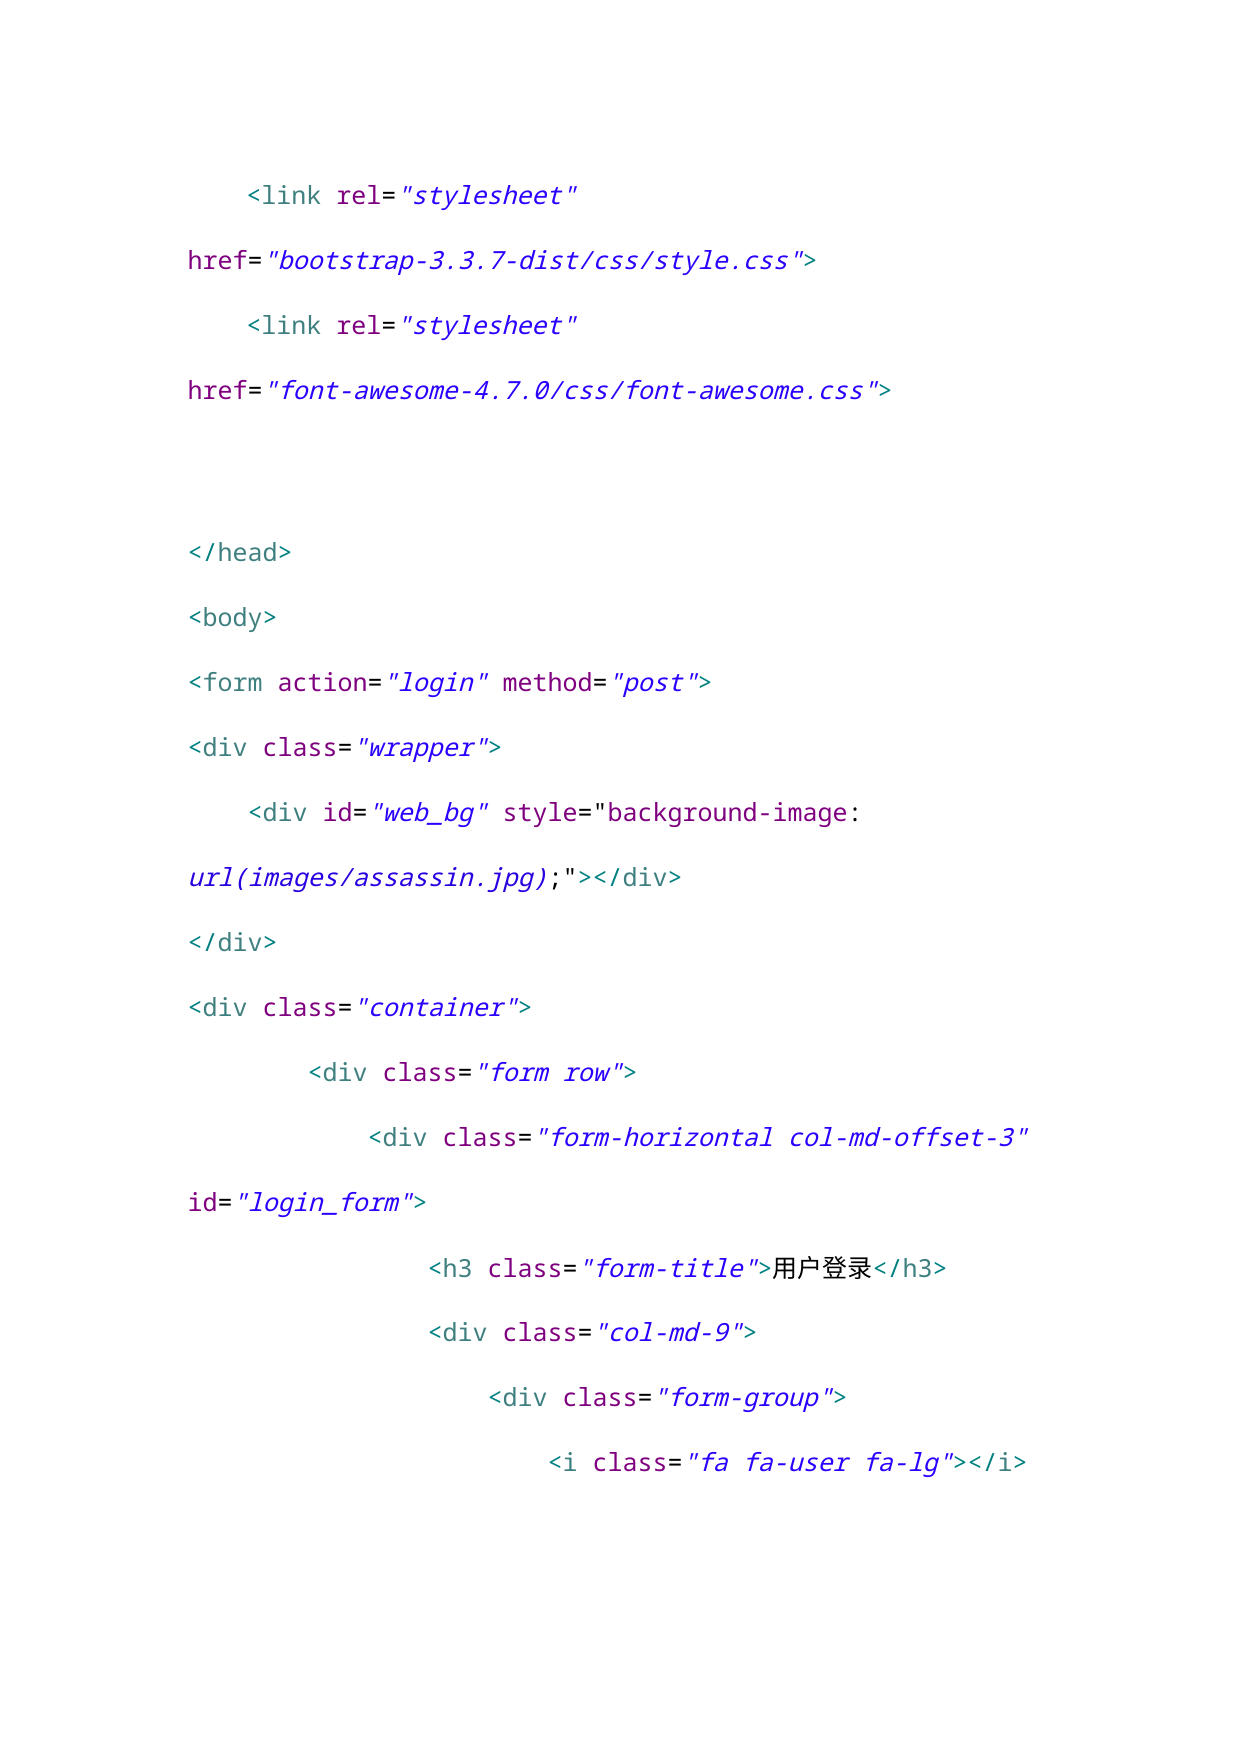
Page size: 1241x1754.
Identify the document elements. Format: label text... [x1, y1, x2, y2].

text <i class="fa fa-user fa-lg"></i> [187, 1429, 1053, 1494]
text </head> [187, 519, 1053, 584]
text <div class="form-group"> [187, 1364, 1053, 1429]
text <link rel="stylesheet" href="bootstrap-3.3.7-dist/css/style.css"> [187, 162, 1053, 292]
text <div class="container"> [187, 974, 1053, 1039]
text <div class="col-md-9"> [187, 1299, 1053, 1364]
text <form action="login" method="post"> [187, 649, 1053, 714]
text <div id="web_bg" style="background-image: url(images/assassin.jpg);"></div> [187, 779, 1053, 909]
text <body> [187, 584, 1053, 649]
text </div> [187, 909, 1053, 974]
text <h3 class="form-title">用户登录</h3> [187, 1234, 1053, 1299]
text <link rel="stylesheet" href="font-awesome-4.7.0/css/font-awesome.css"> [187, 292, 1053, 422]
text <div class="form-horizontal col-md-offset-3" id="login_form"> [187, 1104, 1053, 1234]
text <div class="form row"> [187, 1039, 1053, 1104]
text <div class="wrapper"> [187, 714, 1053, 779]
